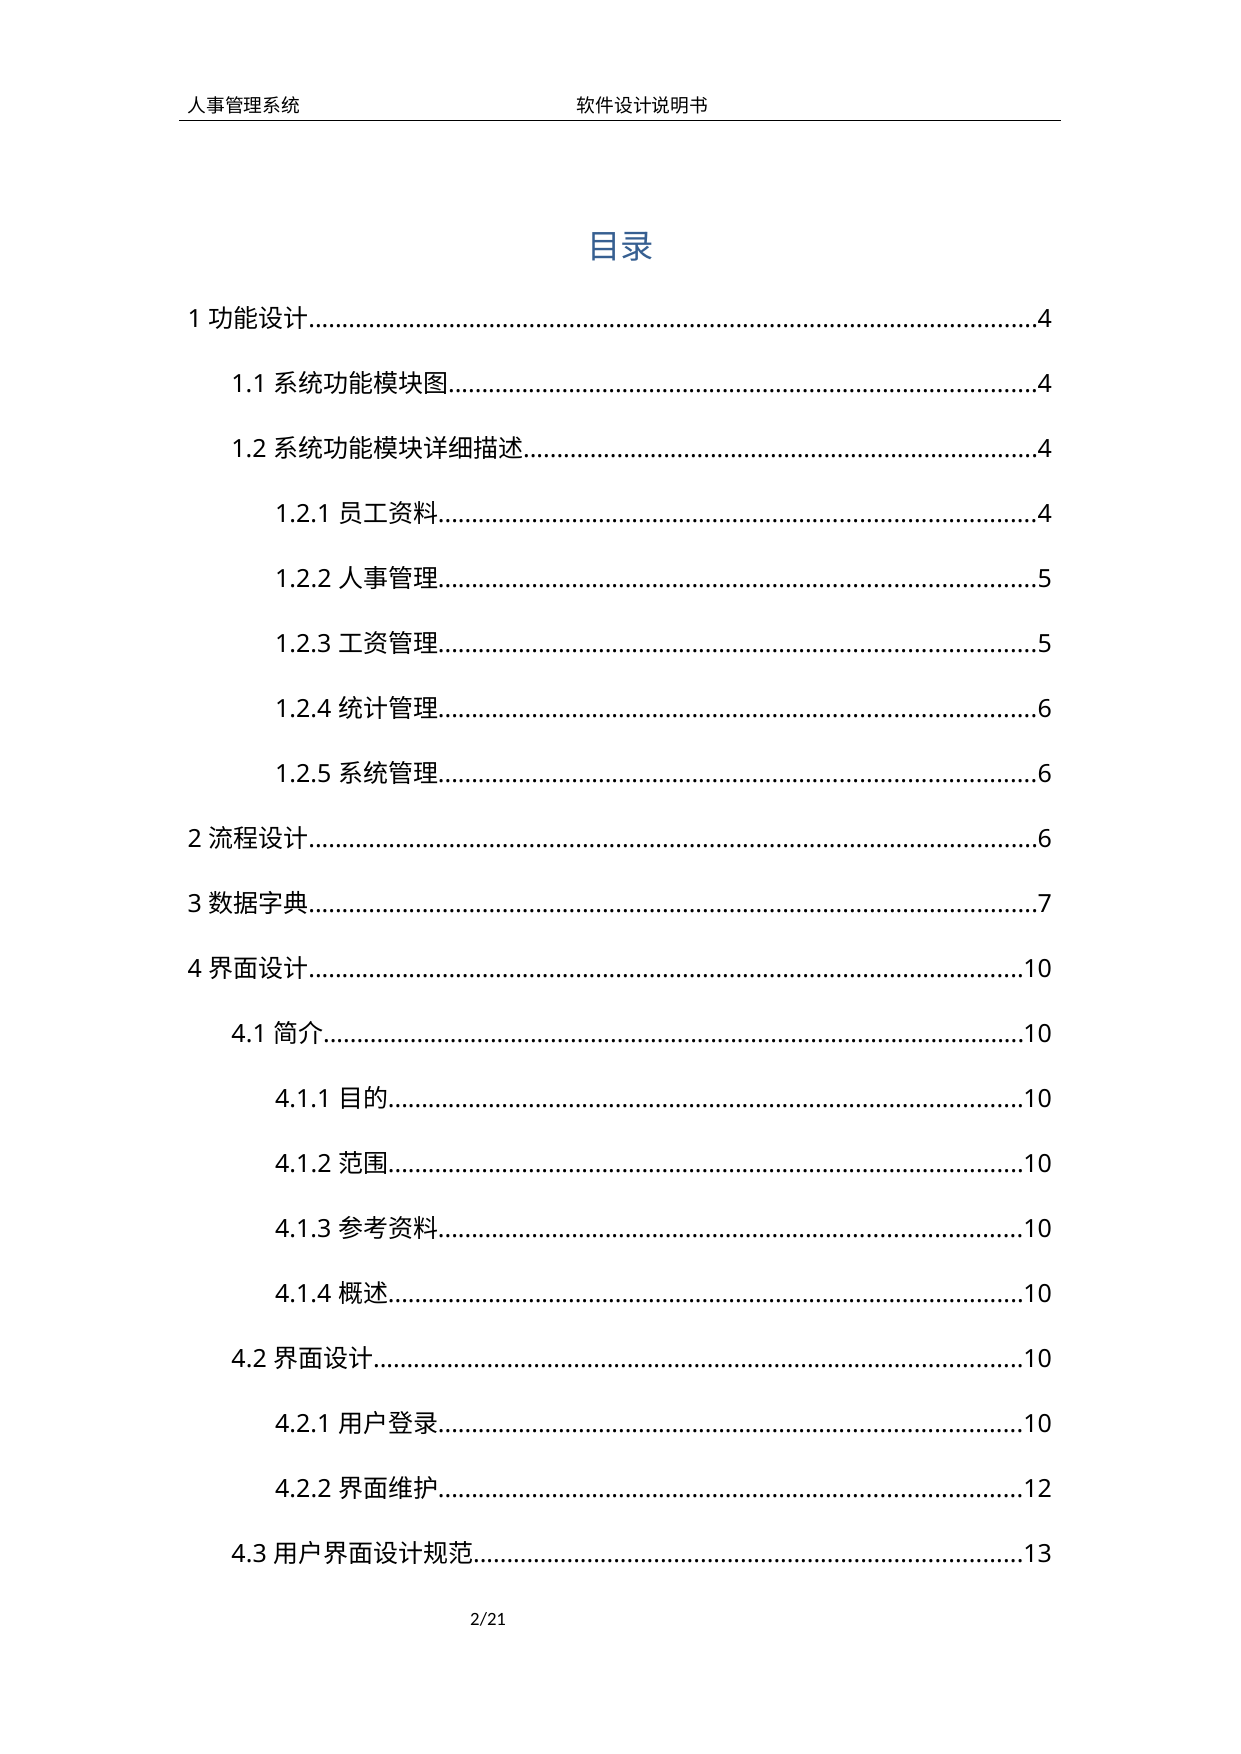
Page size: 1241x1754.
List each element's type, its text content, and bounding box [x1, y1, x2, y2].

text 4.1.1 目的 10 [275, 1064, 1053, 1129]
text 4.2 界面设计 10 [231, 1324, 1053, 1389]
text 1 功能设计 4 [187, 284, 1053, 349]
text 4 界面设计 10 [187, 934, 1053, 999]
text 1.2.1 员工资料 4 [275, 479, 1053, 544]
text 4.1.4 概述 10 [275, 1259, 1053, 1324]
text 1.1 系统功能模块图 4 [231, 349, 1053, 414]
text 3 数据字典 7 [187, 869, 1053, 934]
text 4.1.2 范围 10 [275, 1129, 1053, 1194]
text 4.1.3 参考资料 10 [275, 1194, 1053, 1259]
text 4.3 用户界面设计规范 13 [231, 1519, 1053, 1584]
text 目录 [187, 212, 1053, 277]
text 1.2.5 系统管理 6 [275, 739, 1053, 804]
text 2 流程设计 6 [187, 804, 1053, 869]
text 1.2 系统功能模块详细描述 4 [231, 414, 1053, 479]
text 4.2.2 界面维护 12 [275, 1454, 1053, 1519]
text 4.2.1 用户登录 10 [275, 1389, 1053, 1454]
text 1.2.2 人事管理 5 [275, 544, 1053, 609]
text 4.1 简介 10 [231, 999, 1053, 1064]
text 1.2.4 统计管理 6 [275, 674, 1053, 739]
text 1.2.3 工资管理 5 [275, 609, 1053, 674]
